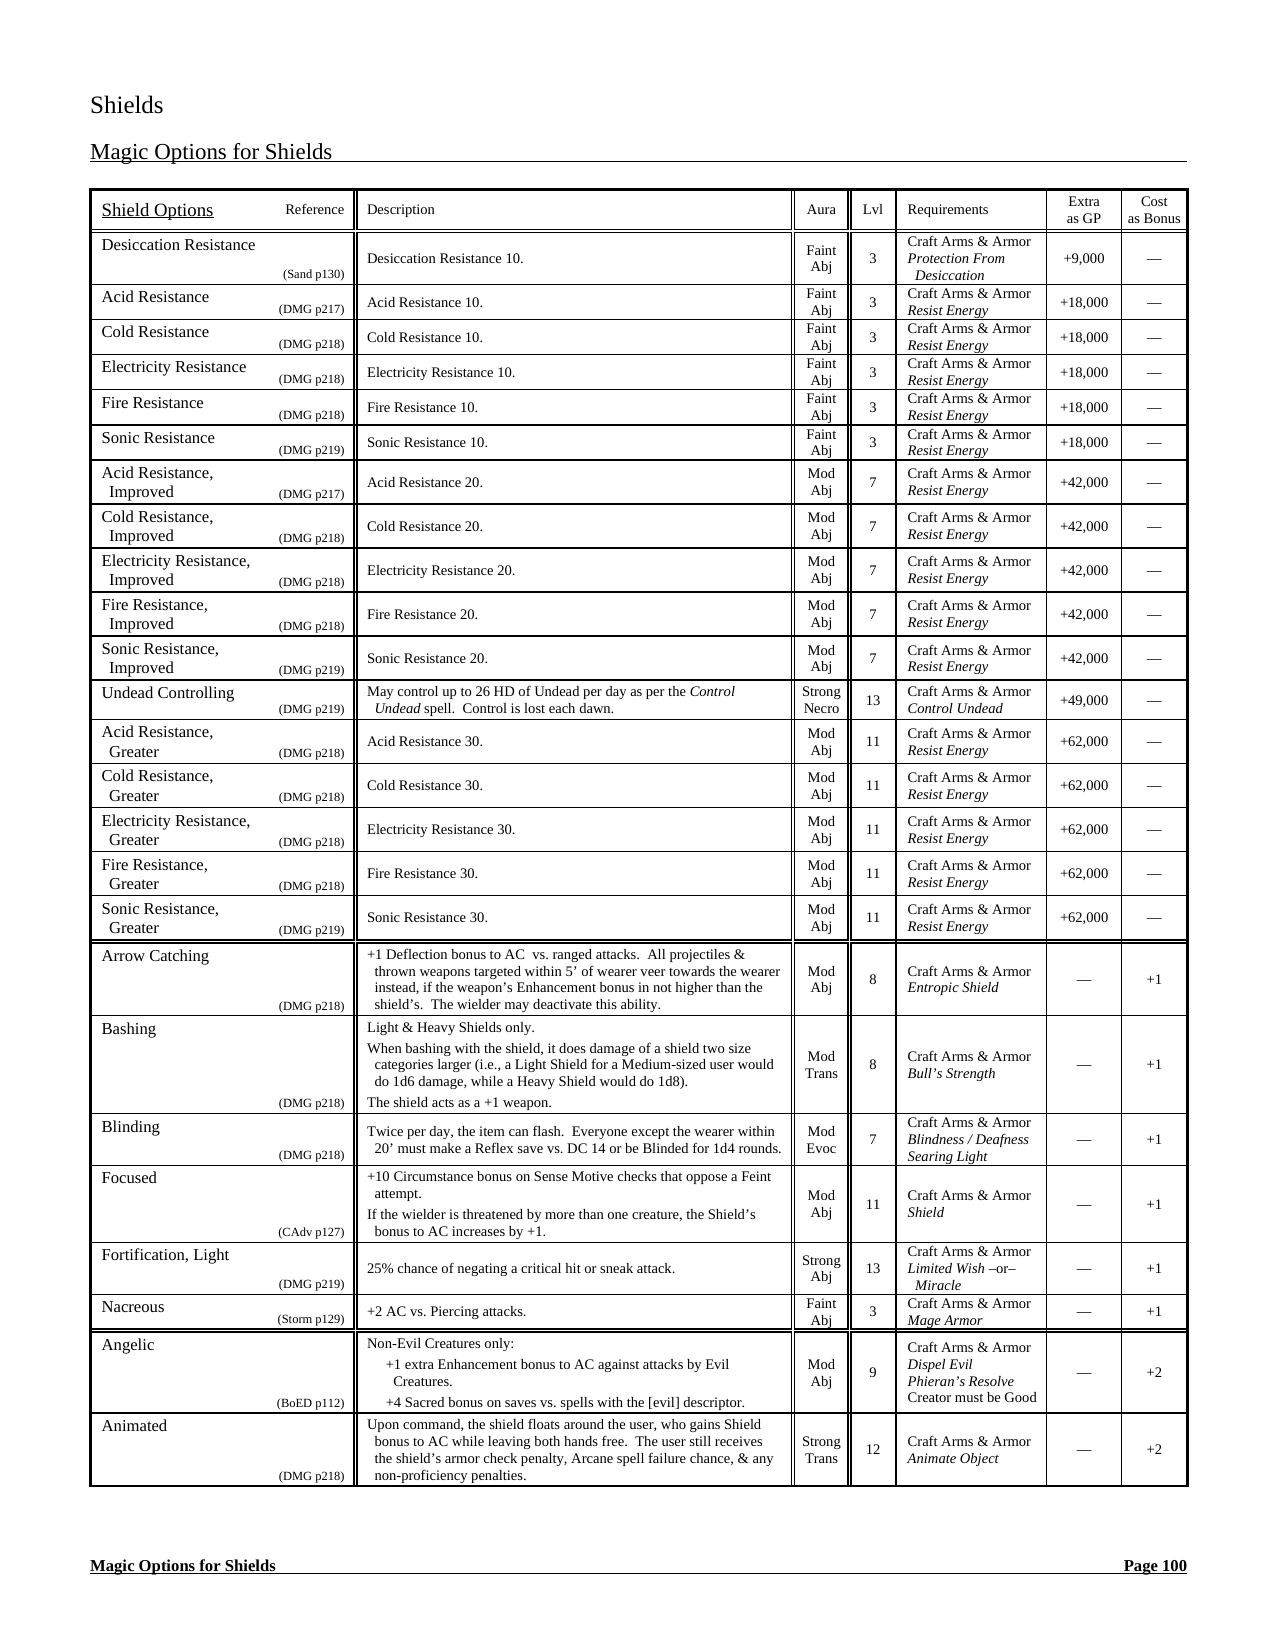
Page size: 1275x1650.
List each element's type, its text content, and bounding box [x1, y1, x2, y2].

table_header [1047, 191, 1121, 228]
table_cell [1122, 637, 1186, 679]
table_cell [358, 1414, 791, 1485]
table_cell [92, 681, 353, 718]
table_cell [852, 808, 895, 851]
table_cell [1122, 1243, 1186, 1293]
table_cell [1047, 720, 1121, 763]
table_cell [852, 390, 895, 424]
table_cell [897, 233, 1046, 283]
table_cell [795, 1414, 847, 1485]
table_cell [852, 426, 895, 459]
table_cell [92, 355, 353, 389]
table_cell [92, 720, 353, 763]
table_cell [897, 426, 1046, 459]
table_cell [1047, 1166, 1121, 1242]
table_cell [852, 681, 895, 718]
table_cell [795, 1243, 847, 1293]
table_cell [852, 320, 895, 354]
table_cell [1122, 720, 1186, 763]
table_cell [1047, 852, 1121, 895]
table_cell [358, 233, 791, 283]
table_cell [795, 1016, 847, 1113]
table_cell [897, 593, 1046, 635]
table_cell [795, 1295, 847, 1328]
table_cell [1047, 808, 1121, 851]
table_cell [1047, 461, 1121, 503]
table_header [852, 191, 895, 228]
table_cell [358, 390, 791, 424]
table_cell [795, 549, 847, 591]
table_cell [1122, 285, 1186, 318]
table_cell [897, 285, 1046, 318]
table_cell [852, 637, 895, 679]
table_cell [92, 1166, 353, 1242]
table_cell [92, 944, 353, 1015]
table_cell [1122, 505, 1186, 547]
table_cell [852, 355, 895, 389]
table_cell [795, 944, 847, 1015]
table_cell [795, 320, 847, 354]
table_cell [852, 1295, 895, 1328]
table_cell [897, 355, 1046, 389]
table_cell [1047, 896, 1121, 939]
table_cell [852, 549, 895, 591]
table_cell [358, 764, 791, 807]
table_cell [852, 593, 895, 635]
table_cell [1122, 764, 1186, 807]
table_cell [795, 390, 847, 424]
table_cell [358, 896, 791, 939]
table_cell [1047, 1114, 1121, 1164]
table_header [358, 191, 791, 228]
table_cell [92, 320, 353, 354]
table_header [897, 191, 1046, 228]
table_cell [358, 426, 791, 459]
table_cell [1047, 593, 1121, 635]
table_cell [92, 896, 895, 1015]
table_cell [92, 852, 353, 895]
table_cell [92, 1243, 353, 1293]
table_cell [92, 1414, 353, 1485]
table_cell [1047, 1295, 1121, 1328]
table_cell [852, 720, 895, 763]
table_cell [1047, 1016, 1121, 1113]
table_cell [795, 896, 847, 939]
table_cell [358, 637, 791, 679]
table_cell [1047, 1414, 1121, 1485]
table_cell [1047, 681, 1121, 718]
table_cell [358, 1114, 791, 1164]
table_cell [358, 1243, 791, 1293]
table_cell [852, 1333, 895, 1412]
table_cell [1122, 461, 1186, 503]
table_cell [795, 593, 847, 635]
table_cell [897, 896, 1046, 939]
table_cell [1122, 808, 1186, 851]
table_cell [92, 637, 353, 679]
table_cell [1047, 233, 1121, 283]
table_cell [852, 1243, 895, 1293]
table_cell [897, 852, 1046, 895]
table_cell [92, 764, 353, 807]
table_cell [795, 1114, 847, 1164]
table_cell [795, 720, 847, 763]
subtitle Shields [90, 90, 1185, 119]
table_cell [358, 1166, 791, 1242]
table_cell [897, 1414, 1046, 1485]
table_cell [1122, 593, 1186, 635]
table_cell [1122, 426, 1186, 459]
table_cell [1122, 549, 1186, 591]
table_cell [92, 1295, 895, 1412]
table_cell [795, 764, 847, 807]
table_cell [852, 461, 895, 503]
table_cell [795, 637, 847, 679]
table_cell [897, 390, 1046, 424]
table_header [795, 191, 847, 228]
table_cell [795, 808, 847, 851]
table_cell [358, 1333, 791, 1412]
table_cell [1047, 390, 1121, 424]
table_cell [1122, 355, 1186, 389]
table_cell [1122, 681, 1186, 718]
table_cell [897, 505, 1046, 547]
subtitle Magic Options for Shields [90, 138, 1185, 161]
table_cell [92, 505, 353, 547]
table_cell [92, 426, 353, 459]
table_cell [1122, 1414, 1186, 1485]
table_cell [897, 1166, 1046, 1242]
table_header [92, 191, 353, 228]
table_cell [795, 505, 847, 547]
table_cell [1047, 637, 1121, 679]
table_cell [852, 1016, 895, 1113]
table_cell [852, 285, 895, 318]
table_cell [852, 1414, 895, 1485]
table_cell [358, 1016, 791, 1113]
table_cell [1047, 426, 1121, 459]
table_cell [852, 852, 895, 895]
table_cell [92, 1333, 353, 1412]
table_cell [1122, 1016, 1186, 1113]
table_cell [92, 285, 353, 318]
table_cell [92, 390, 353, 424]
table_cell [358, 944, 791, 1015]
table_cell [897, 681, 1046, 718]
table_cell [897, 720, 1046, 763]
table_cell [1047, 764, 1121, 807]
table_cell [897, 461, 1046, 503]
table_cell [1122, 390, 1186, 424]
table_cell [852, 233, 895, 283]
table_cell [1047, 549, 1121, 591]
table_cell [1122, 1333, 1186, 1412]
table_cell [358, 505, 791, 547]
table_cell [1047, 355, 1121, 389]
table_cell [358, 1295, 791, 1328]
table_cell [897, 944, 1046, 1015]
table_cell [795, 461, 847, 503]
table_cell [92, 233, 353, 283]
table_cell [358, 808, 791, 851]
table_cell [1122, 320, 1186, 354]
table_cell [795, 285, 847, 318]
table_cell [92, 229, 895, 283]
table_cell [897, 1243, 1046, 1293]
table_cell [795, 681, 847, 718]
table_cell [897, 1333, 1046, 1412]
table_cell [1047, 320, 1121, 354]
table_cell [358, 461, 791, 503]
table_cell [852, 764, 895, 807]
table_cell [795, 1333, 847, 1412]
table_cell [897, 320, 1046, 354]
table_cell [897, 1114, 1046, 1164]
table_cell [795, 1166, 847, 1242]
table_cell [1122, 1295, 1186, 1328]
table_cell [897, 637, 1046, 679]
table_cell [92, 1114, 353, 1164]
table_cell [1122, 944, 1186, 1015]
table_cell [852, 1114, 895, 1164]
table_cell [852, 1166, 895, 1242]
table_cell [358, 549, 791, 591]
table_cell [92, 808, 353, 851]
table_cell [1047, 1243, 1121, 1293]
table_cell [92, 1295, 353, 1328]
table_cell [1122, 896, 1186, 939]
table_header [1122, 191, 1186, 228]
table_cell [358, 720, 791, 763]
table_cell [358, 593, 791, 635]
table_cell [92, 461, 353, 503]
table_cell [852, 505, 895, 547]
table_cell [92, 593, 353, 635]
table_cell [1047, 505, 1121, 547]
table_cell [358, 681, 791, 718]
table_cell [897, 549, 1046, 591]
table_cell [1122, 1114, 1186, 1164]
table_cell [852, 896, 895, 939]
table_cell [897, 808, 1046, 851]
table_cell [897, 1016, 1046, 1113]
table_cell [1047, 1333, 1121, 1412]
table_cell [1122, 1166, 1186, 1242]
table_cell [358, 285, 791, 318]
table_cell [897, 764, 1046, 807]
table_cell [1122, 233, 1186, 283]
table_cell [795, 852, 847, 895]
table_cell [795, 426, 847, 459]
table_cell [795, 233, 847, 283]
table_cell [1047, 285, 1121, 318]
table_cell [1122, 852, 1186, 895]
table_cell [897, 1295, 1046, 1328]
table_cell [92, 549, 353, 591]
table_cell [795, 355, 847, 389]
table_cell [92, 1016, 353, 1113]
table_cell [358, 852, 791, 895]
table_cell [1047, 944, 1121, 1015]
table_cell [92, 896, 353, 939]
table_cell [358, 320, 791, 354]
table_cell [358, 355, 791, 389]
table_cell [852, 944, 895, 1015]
